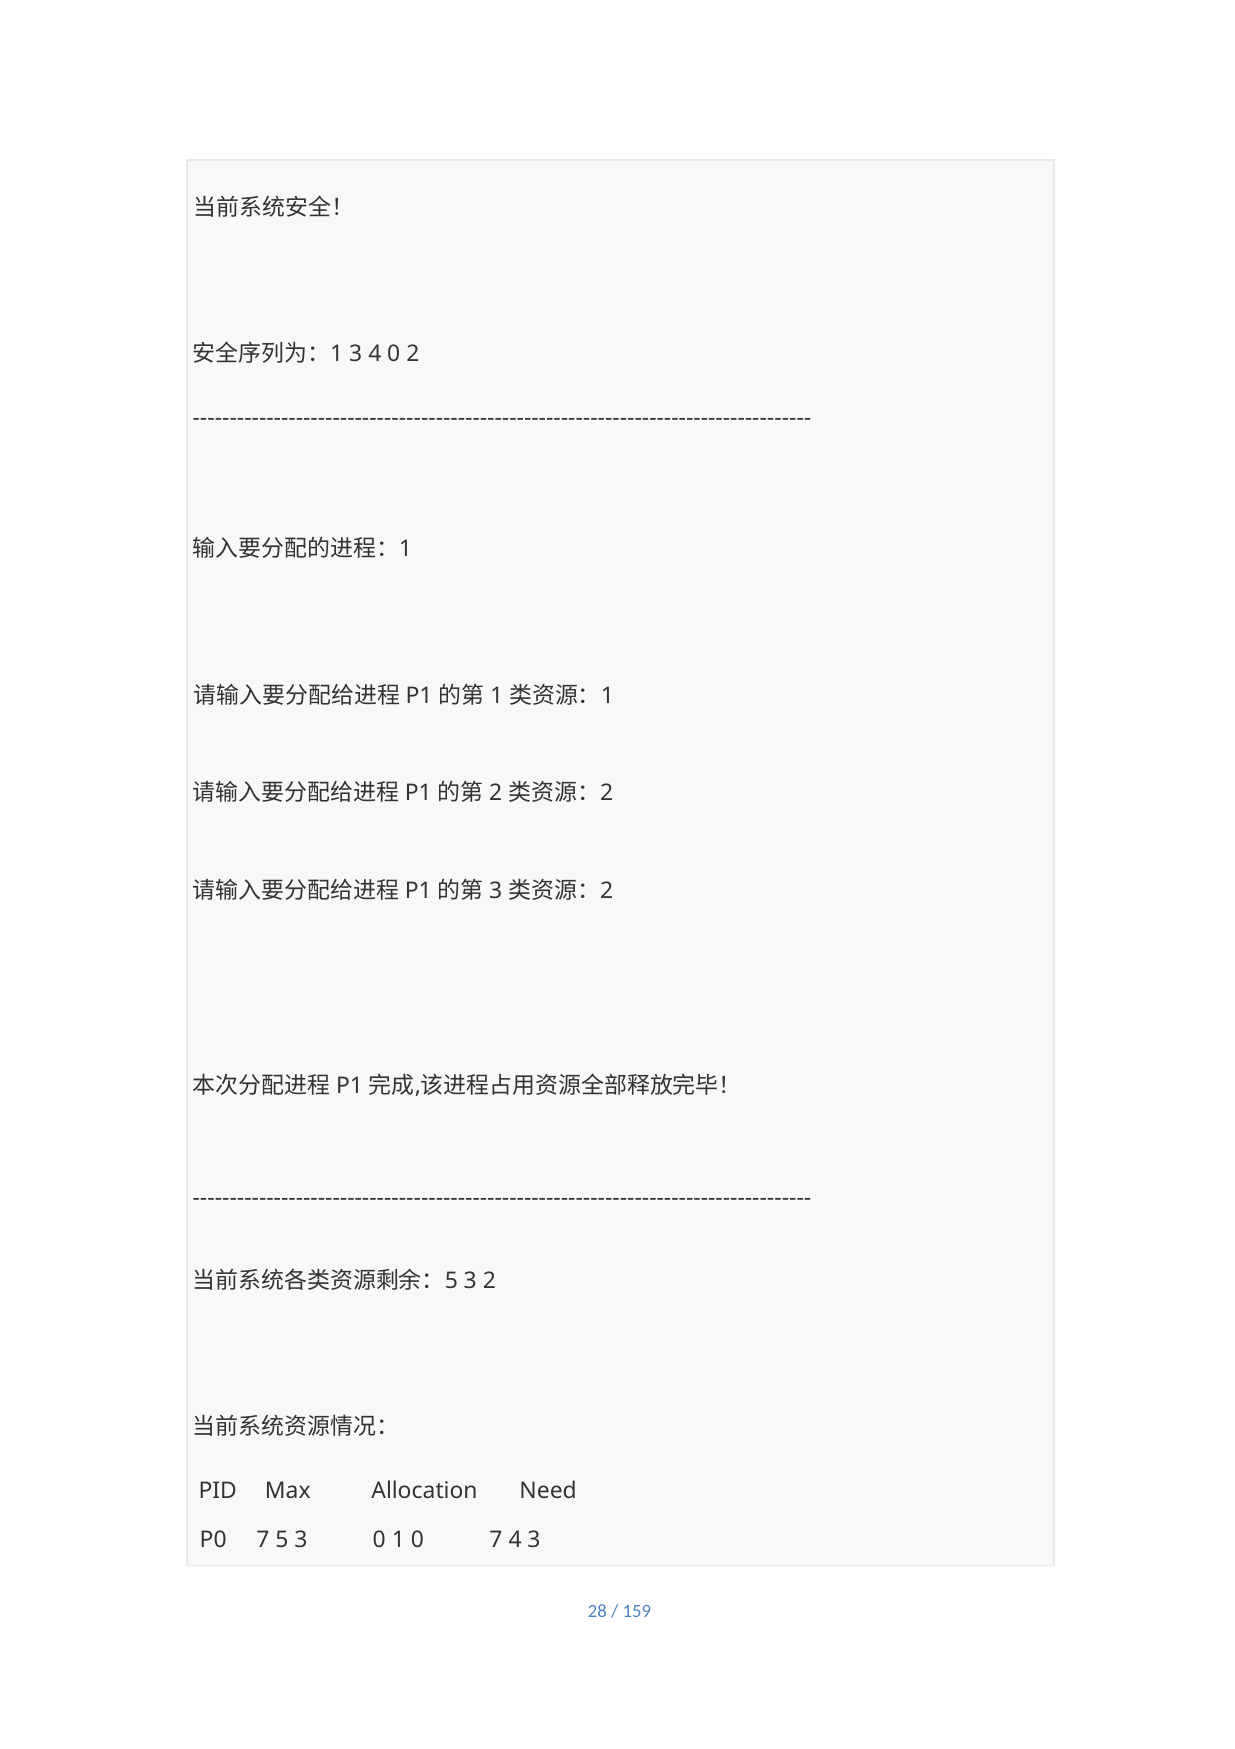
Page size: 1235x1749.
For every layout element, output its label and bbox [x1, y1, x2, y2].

text [188, 161, 1053, 1565]
